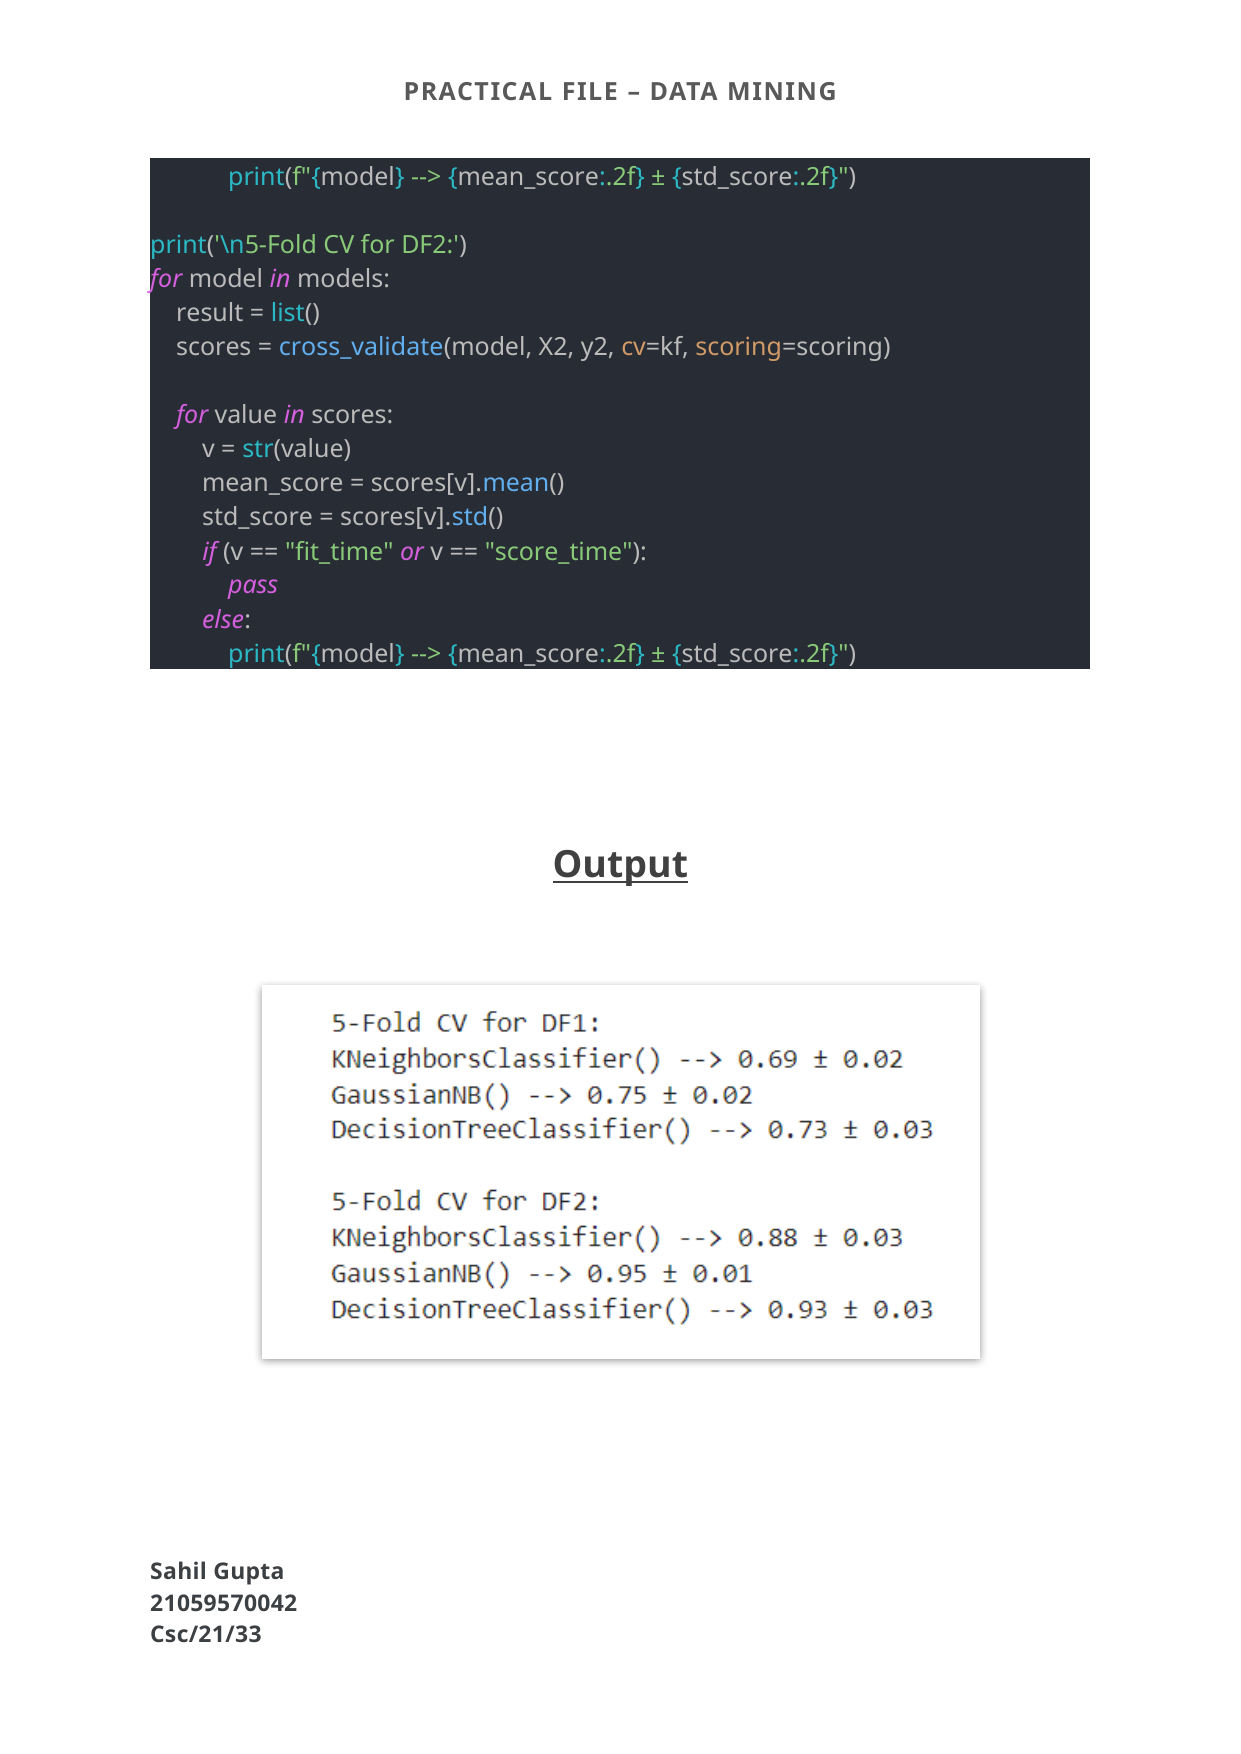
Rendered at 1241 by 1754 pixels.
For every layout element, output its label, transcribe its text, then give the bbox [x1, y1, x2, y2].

text Output [150, 837, 1090, 888]
picture [276, 1000, 965, 1345]
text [150, 158, 1090, 669]
